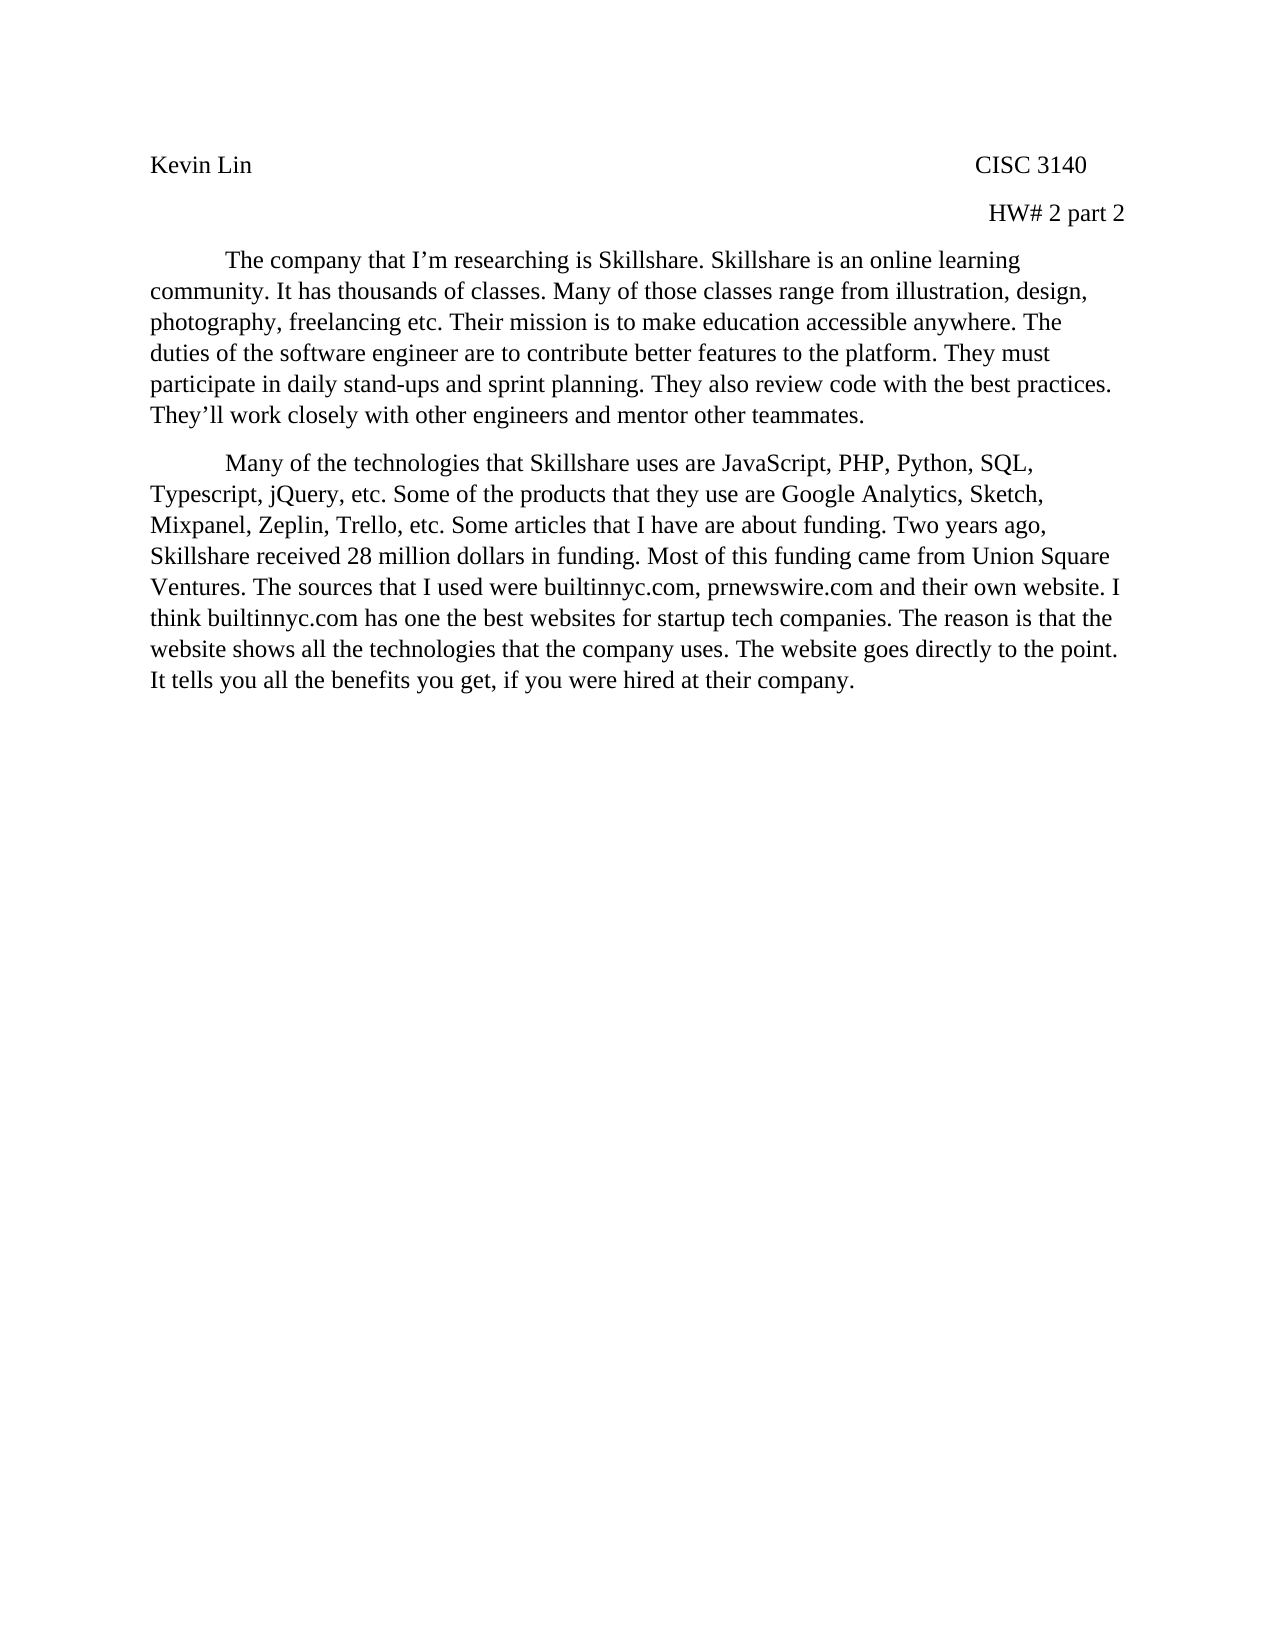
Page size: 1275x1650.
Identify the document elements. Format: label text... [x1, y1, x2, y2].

text HW# 2 part 2 [150, 198, 1125, 226]
text Many of the technologies that Skillshare uses are JavaScript, PHP, Python, SQL, Typescript, jQuery, etc. Some of the products that they use are Google Analytics, Sketch, Mixpanel, Zeplin, Trello, etc. Some articles that I have are about funding. Two years ago, Skillshare received 28 million dollars in funding. Most of this funding came from Union Square Ventures. The sources that I used were builtinnyc.com, prnewswire.com and their own website. I think builtinnyc.com has one the best websites for startup tech companies. The reason is that the website shows all the technologies that the company uses. The website goes directly to the point. It tells you all the benefits you get, if you were hired at their company. [150, 448, 1125, 694]
text The company that I’m researching is Skillshare. Skillshare is an online learning community. It has thousands of classes. Many of those classes range from illustration, design, photography, freelancing etc. Their mission is to make education accessible anywhere. The duties of the software engineer are to contribute better features to the platform. They must participate in daily stand-ups and sprint planning. They also review code with the best practices. They’ll work closely with other engineers and mentor other teammates. [150, 245, 1125, 429]
text Kevin Lin CISC 3140 [150, 150, 1125, 179]
